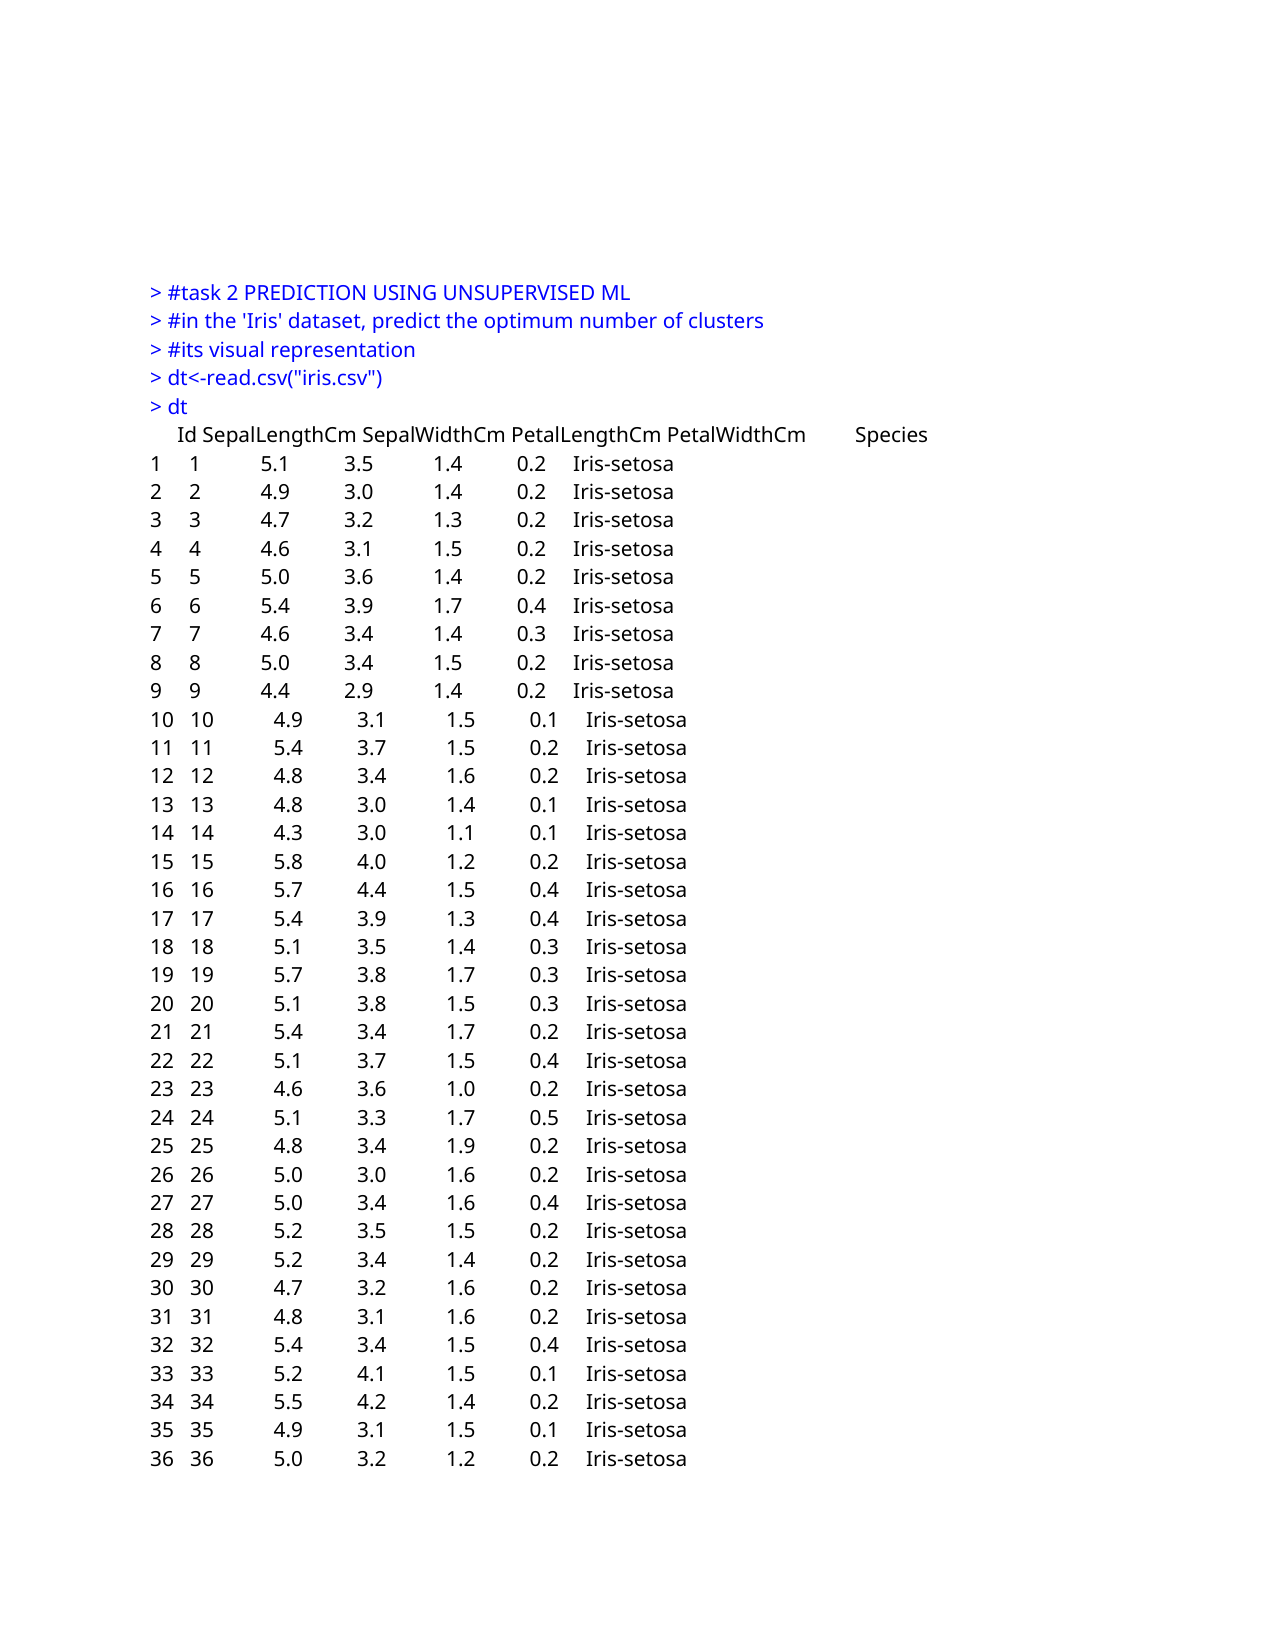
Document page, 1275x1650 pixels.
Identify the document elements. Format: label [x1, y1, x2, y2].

table_header [141, 278, 1250, 1485]
